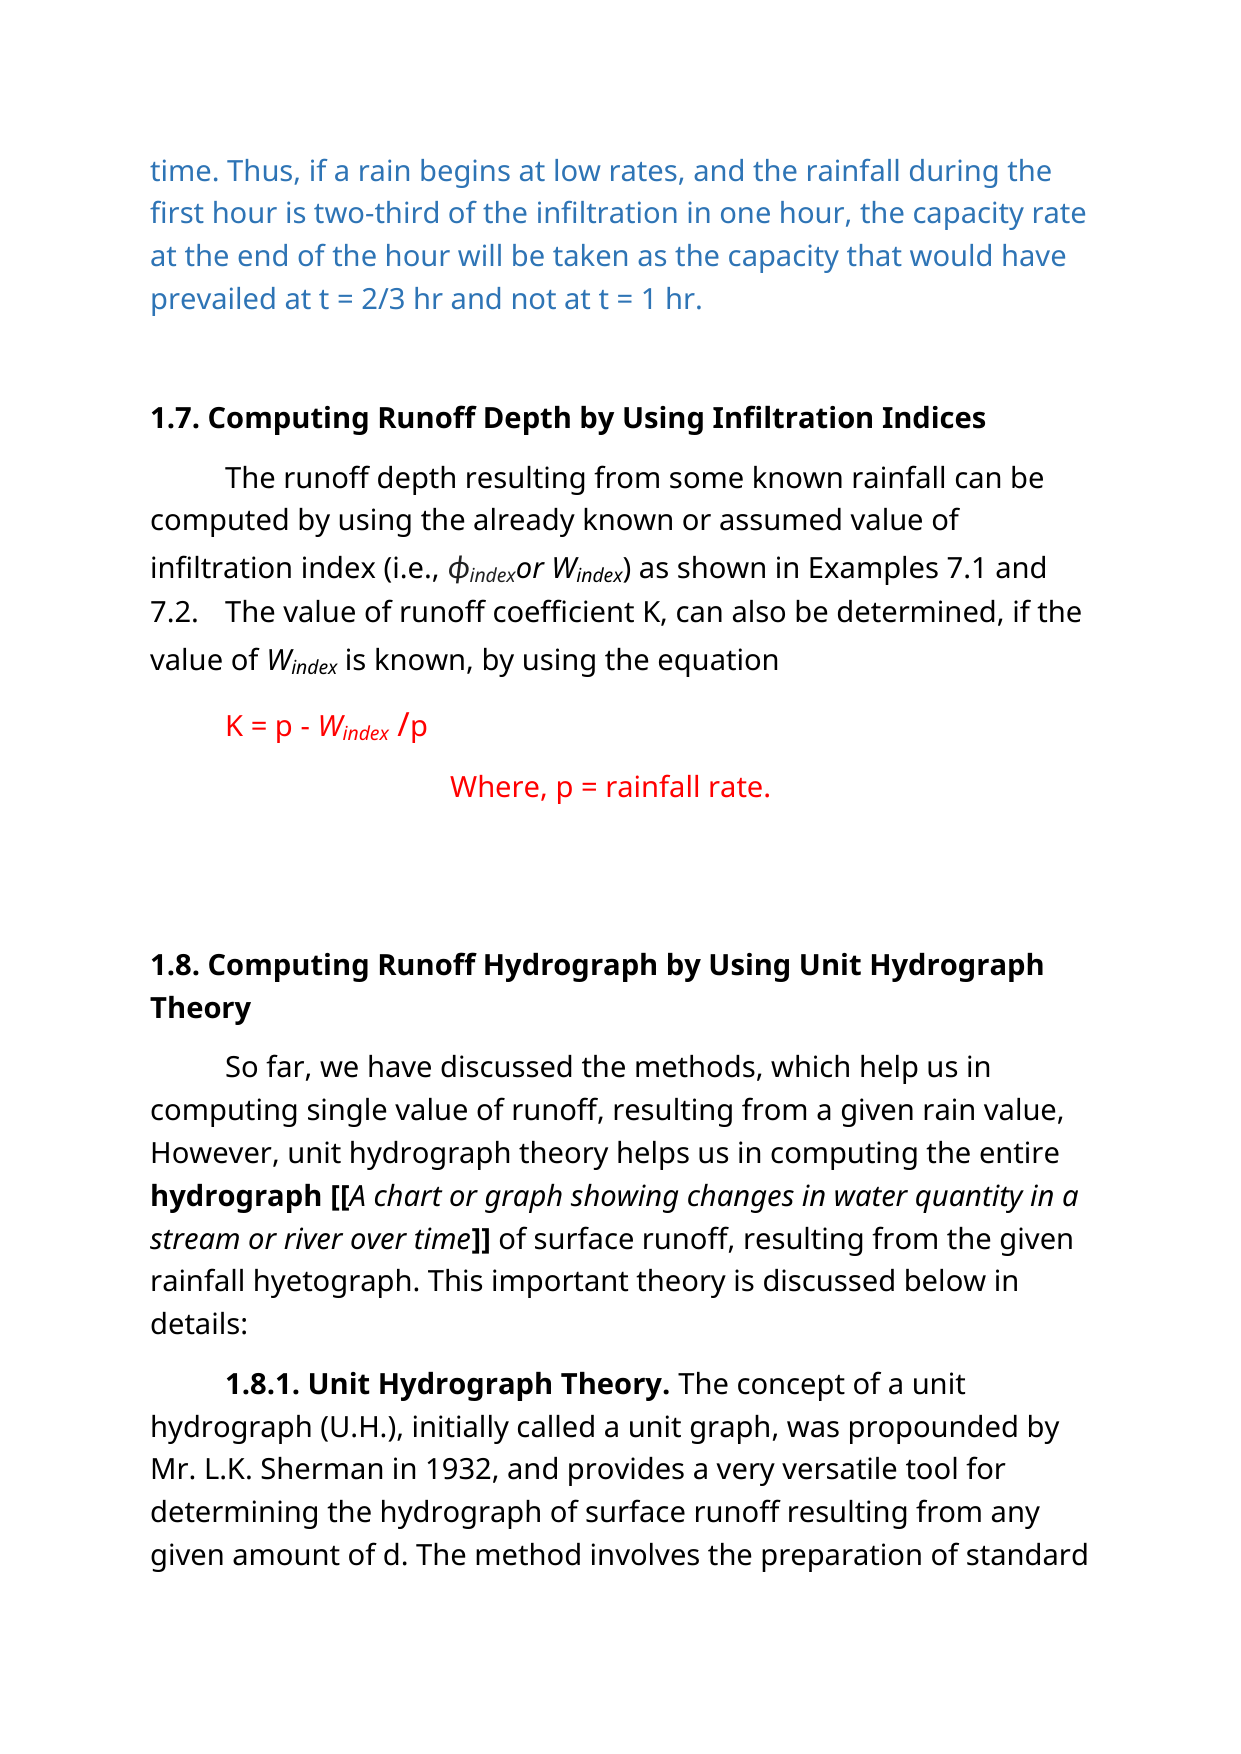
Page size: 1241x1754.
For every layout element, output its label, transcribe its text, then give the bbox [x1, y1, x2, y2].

text 1.8. Computing Runoff Hydrograph by Using Unit Hydrograph Theory [150, 944, 1090, 1027]
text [150, 150, 1090, 318]
text K = p - Windex /p [150, 700, 1090, 746]
text The runoff depth resulting from some known rainfall can be computed by using the already known or assumed value of infiltration index (i.e., ϕindexor Windex) as shown in Examples 7.1 and 7.2. The value of runoff coefficient K, can also be determined, if the value of Windex is known, by using the equation [150, 457, 1090, 680]
text So far, we have discussed the methods, which help us in computing single value of runoff, resulting from a given rain value, However, unit hydrograph theory helps us in computing the entire hydrograph [[A chart or graph showing changes in water quantity in a stream or river over time]] of surface runoff, resulting from the given rainfall hyetograph. This important theory is discussed below in details: [150, 1047, 1090, 1343]
text Where, p = rainfall rate. [150, 766, 1090, 806]
text 1.7. Computing Runoff Depth by Using Infiltration Indices [150, 397, 1090, 437]
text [150, 1363, 1090, 1574]
